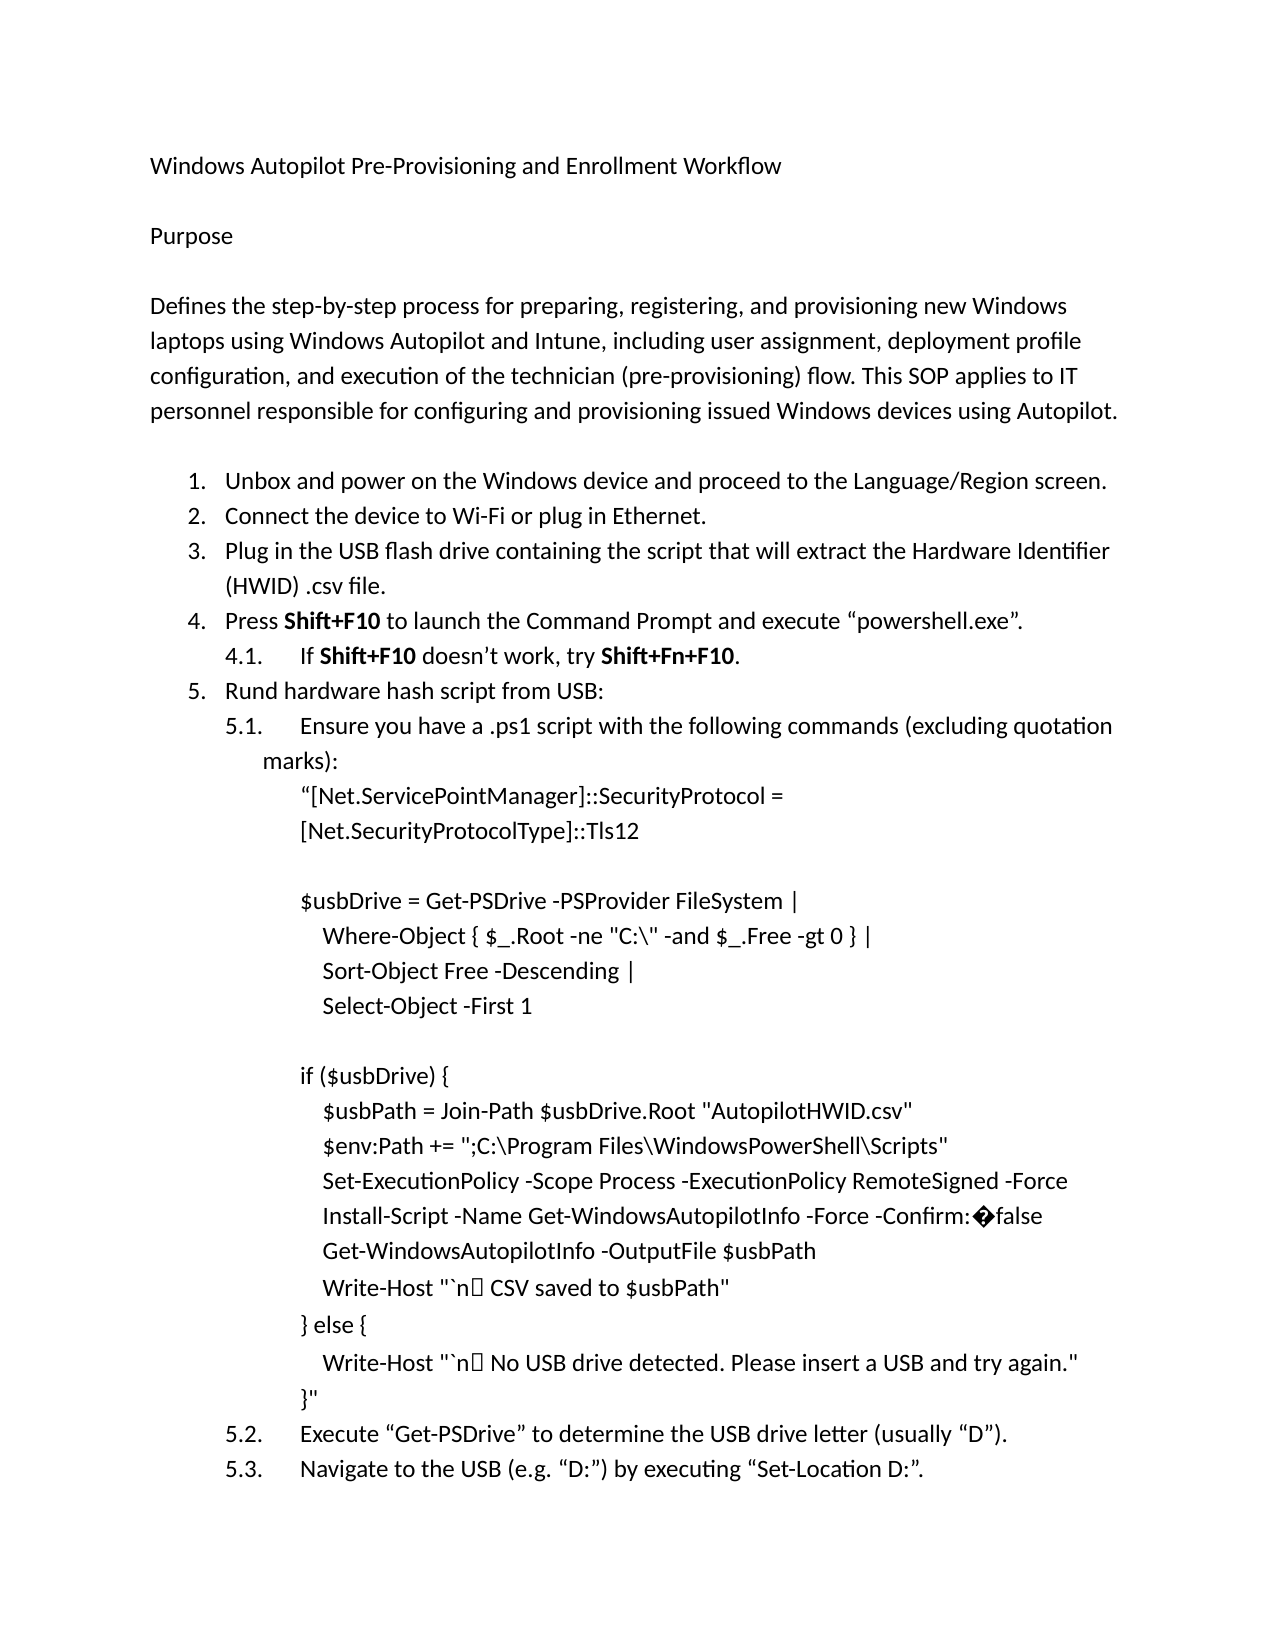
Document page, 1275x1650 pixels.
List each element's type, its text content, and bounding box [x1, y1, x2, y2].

text Windows Autopilot Pre-Provisioning and Enrollment Workflow [150, 150, 1125, 181]
list Write-Host "`n✅ CSV saved to $usbPath" [300, 1270, 1125, 1304]
list Execute “Get-PSDrive” to determine the USB drive letter (usually “D”). [225, 1418, 1125, 1449]
list Ensure you have a .ps1 script with the following commands (excluding quotation marks): [225, 710, 1125, 776]
list Install-Script -Name Get-WindowsAutopilotInfo -Force -Confirm:�false [300, 1200, 1125, 1231]
list } else { [300, 1309, 1125, 1340]
list Select-Object -First 1 [300, 990, 1125, 1021]
list Connect the device to Wi-Fi or plug in Ethernet. [187, 500, 1125, 531]
list $usbPath = Join-Path $usbDrive.Root "AutopilotHWID.csv" [300, 1095, 1125, 1126]
list Plug in the USB flash drive containing the script that will extract the Hardware Identifier (HWID) .csv file. [187, 535, 1125, 601]
text Defines the step-by-step process for preparing, registering, and provisioning new Windows laptops using Windows Autopilot and Intune, including user assignment, deployment profile configuration, and execution of the technician (pre-provisioning) flow. This SOP applies to IT personnel responsible for configuring and provisioning issued Windows devices using Autopilot. [150, 290, 1125, 426]
list }" [300, 1383, 1125, 1414]
list if ($usbDrive) { [300, 1060, 1125, 1091]
list Navigate to the USB (e.g. “D:”) by executing “Set-Location D:”. [225, 1453, 1125, 1484]
list Press Shift+F10 to launch the Command Prompt and execute “powershell.exe”. [187, 605, 1125, 636]
list $env:Path += ";C:\Program Files\WindowsPowerShell\Scripts" [300, 1130, 1125, 1161]
list Unbox and power on the Windows device and proceed to the Language/Region screen. [187, 465, 1125, 496]
list Write-Host "`n❌ No USB drive detected. Please insert a USB and try again." [300, 1344, 1125, 1378]
list Get-WindowsAutopilotInfo -OutputFile $usbPath [300, 1235, 1125, 1266]
list If Shift+F10 doesn’t work, try Shift+Fn+F10. [225, 640, 1125, 671]
list “[Net.ServicePointManager]::SecurityProtocol = [Net.SecurityProtocolType]::Tls12 [300, 780, 1125, 846]
list $usbDrive = Get-PSDrive -PSProvider FileSystem | [300, 885, 1125, 916]
list Where-Object { $_.Root -ne "C:\" -and $_.Free -gt 0 } | [300, 920, 1125, 951]
text Purpose [150, 220, 1125, 251]
list Rund hardware hash script from USB: [187, 675, 1125, 706]
list Sort-Object Free -Descending | [300, 955, 1125, 986]
list Set-ExecutionPolicy -Scope Process -ExecutionPolicy RemoteSigned -Force [300, 1165, 1125, 1196]
